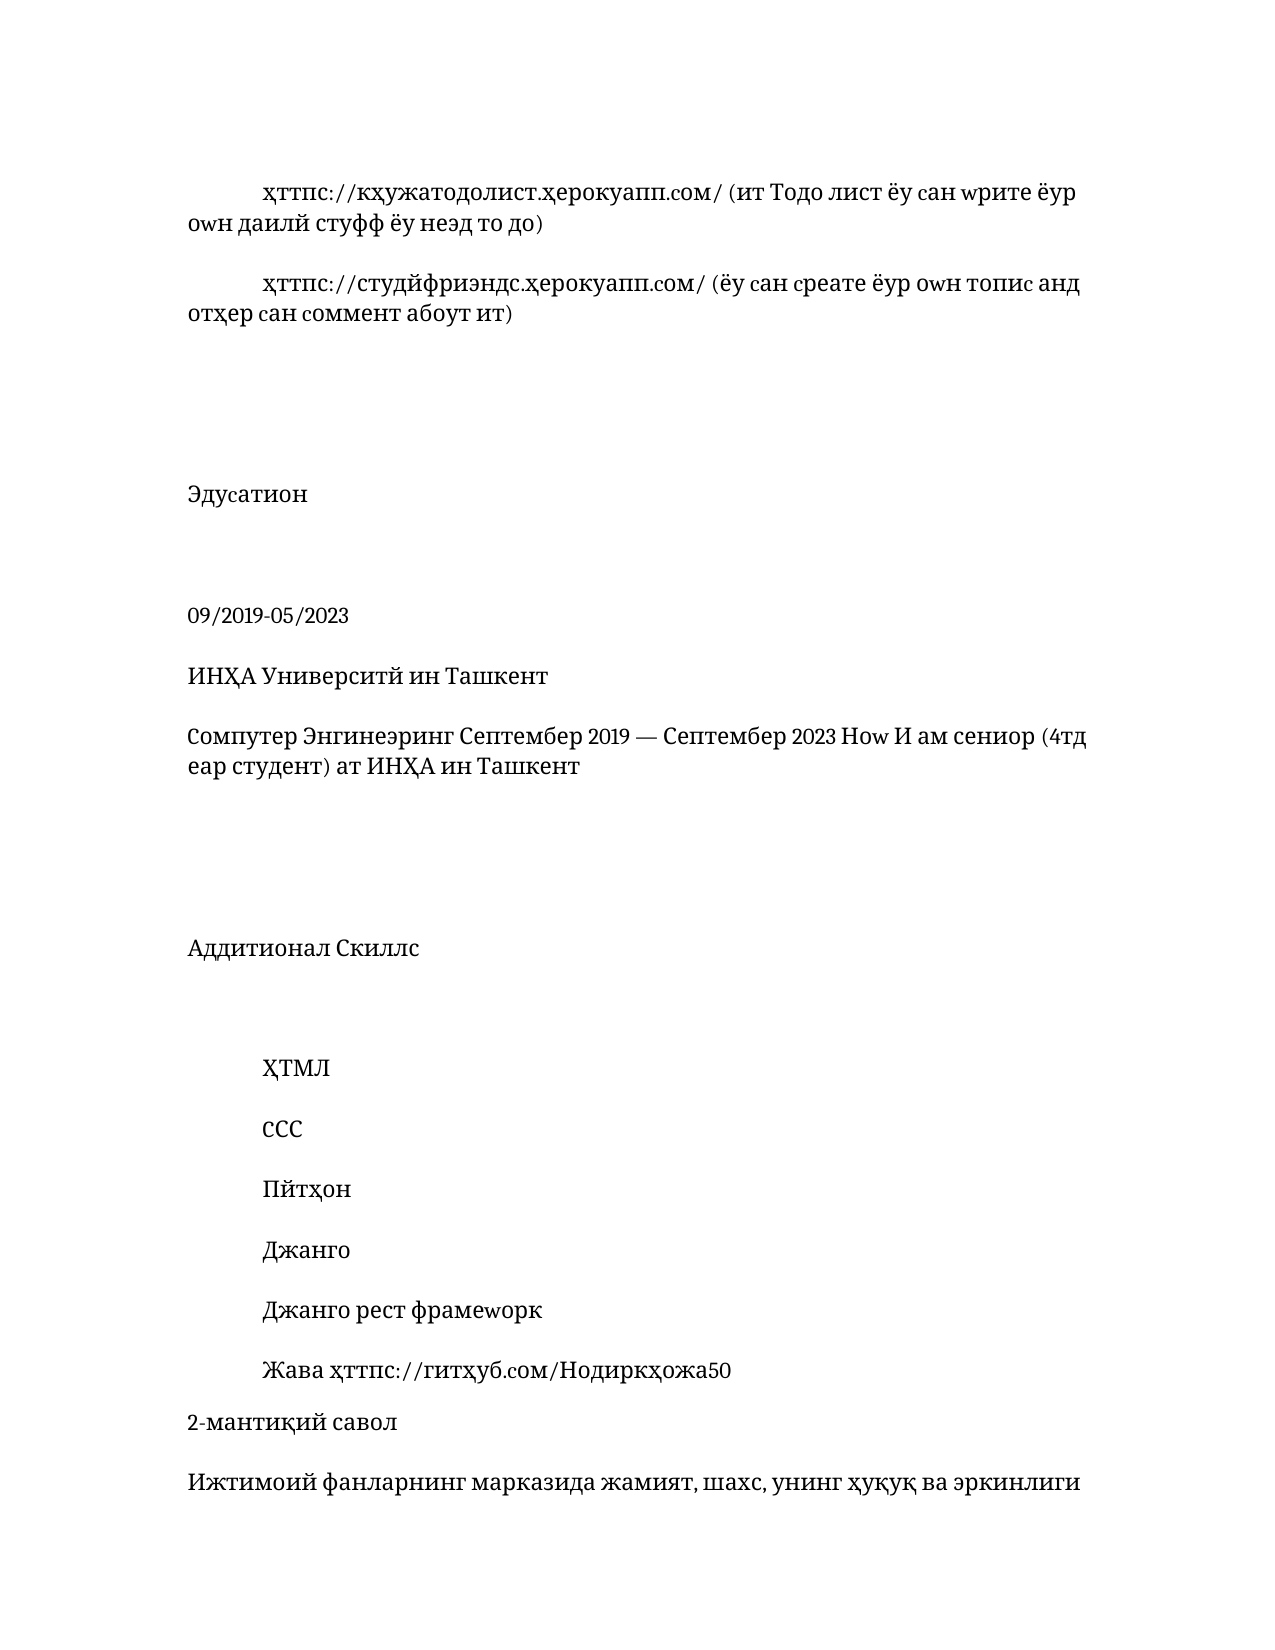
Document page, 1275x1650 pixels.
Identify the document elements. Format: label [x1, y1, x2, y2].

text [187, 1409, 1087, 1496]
text [187, 150, 1087, 1385]
